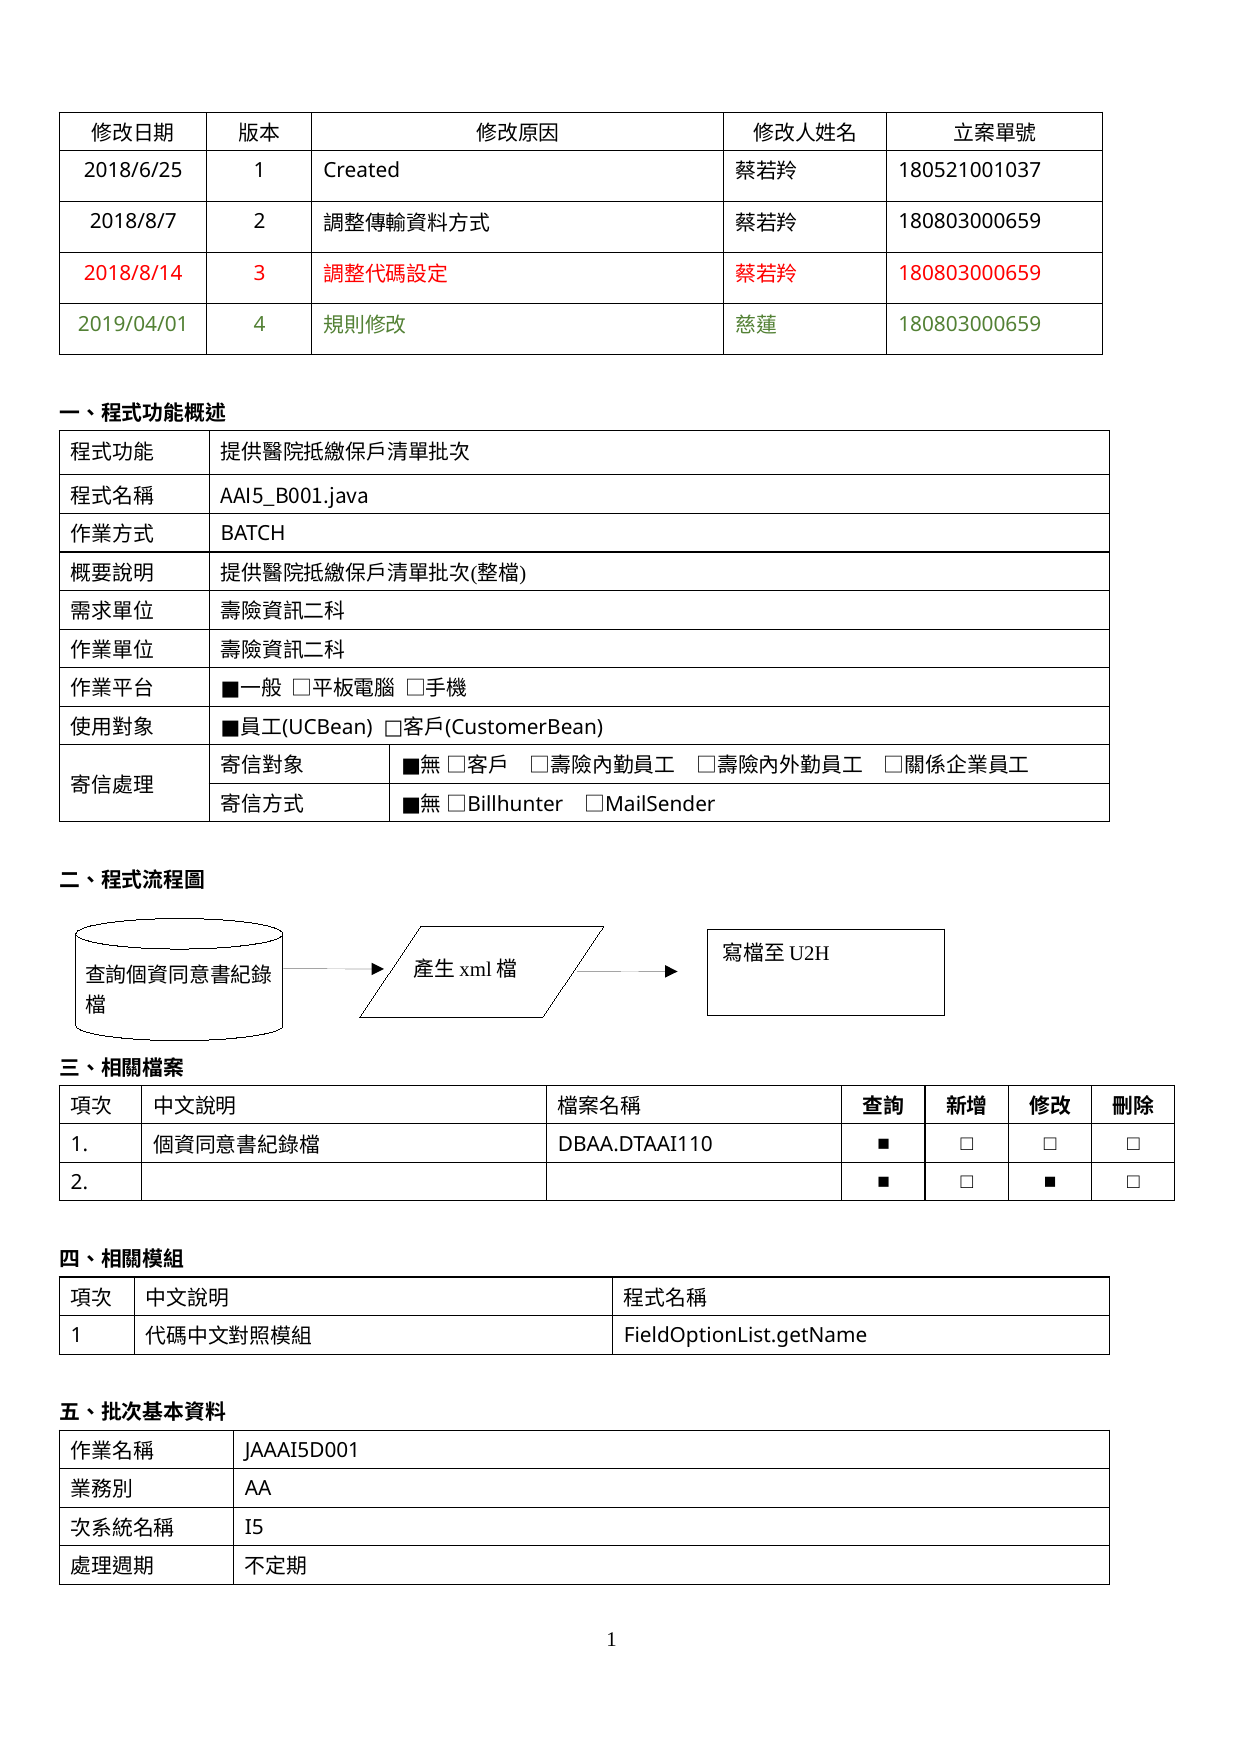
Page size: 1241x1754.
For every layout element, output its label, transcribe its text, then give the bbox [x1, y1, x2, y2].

table_cell 1 [207, 151, 311, 201]
table_header 修改 [1009, 1086, 1091, 1123]
table_cell 2019/04/01 [60, 304, 206, 354]
text 一、程式功能概述 [59, 393, 1163, 430]
table_cell 2 [207, 202, 311, 252]
table_cell 業務別 [60, 1469, 233, 1507]
table_cell 不定期 [234, 1546, 1109, 1584]
table_cell 180803000659 [887, 304, 1102, 354]
table_cell DBAA.DTAAI110 [547, 1124, 841, 1162]
text 二、程式流程圖 [59, 860, 1163, 897]
table_header JAAAI5D001 [234, 1431, 1109, 1468]
table_header 修改原因 [312, 113, 723, 150]
table_cell 需求單位 [60, 591, 209, 628]
table_cell ■無 □Billhunter □MailSender [390, 784, 1109, 821]
table_cell Created [312, 151, 723, 201]
table_cell 調整代碼設定 [312, 253, 723, 303]
table_header 版本 [207, 113, 311, 150]
table_header 新增 [926, 1086, 1008, 1123]
table_cell 使用對象 [60, 707, 209, 744]
table_cell FieldOptionList.getName [613, 1316, 1109, 1353]
table_header 項次 [60, 1278, 134, 1315]
table_header 程式功能 [60, 431, 209, 474]
table_cell 寄信對象 [210, 745, 389, 783]
table_cell ■無 □客戶 □壽險內勤員工 □壽險內外勤員工 □關係企業員工 [390, 745, 1109, 783]
table_cell 蔡若羚 [724, 253, 886, 303]
table_cell 提供醫院抵繳保戶清單批次(整檔) [210, 553, 1109, 590]
table_cell ■ [842, 1124, 924, 1162]
table_header 項次 [60, 1086, 141, 1123]
table_header 中文說明 [142, 1086, 546, 1123]
table_header 修改人姓名 [724, 113, 886, 150]
table_cell 概要說明 [60, 553, 209, 590]
table_header 提供醫院抵繳保戶清單批次 [210, 431, 1109, 474]
table_cell 規則修改 [312, 304, 723, 354]
table_header 程式名稱 [613, 1278, 1109, 1315]
table_cell ■ [1009, 1163, 1091, 1200]
table_header 檔案名稱 [547, 1086, 841, 1123]
table_cell [547, 1163, 841, 1200]
table_cell 2018/8/7 [60, 202, 206, 252]
text 五、批次基本資料 [59, 1392, 1163, 1429]
table_header 中文說明 [135, 1278, 612, 1315]
table_cell 寄信處理 [60, 745, 209, 821]
table_cell 寄信方式 [210, 784, 389, 821]
table_header 作業名稱 [60, 1431, 233, 1468]
table_cell 調整傳輸資料方式 [312, 202, 723, 252]
table_cell 蔡若羚 [724, 202, 886, 252]
table_cell 壽險資訊二科 [210, 630, 1109, 667]
table_cell 作業方式 [60, 514, 209, 551]
table_cell ■一般 □平板電腦 □手機 [210, 668, 1109, 706]
table_cell □ [1092, 1124, 1174, 1162]
table_cell 代碼中文對照模組 [135, 1316, 612, 1353]
table_cell 處理週期 [60, 1546, 233, 1584]
table_cell [142, 1163, 546, 1200]
table_cell □ [926, 1124, 1008, 1162]
table_cell 1 [60, 1316, 134, 1353]
table_cell 慈蓮 [724, 304, 886, 354]
text 三、相關檔案 [59, 1047, 1163, 1085]
table_header 立案單號 [887, 113, 1102, 150]
table_cell ■ [842, 1163, 924, 1200]
table_cell 壽險資訊二科 [210, 591, 1109, 628]
table_cell AAI5_B001.java [210, 475, 1109, 513]
table_cell □ [926, 1163, 1008, 1200]
table_cell AA [234, 1469, 1109, 1507]
table_cell 次系統名稱 [60, 1508, 233, 1545]
table_cell 作業平台 [60, 668, 209, 706]
table_header 查詢 [842, 1086, 924, 1123]
table_cell 程式名稱 [60, 475, 209, 513]
table_cell 180521001037 [887, 151, 1102, 201]
table_cell BATCH [210, 514, 1109, 551]
table_cell 蔡若羚 [724, 151, 886, 201]
table_header 修改日期 [60, 113, 206, 150]
table_cell □ [1009, 1124, 1091, 1162]
table_cell 180803000659 [887, 202, 1102, 252]
table_cell □ [1092, 1163, 1174, 1200]
table_cell 4 [207, 304, 311, 354]
table_cell 2018/8/14 [60, 253, 206, 303]
table_cell 個資同意書紀錄檔 [142, 1124, 546, 1162]
table_cell 1. [60, 1124, 141, 1162]
table_cell 作業單位 [60, 630, 209, 667]
table_cell ■員工(UCBean) □客戶(CustomerBean) [210, 707, 1109, 744]
table_cell 2018/6/25 [60, 151, 206, 201]
table_cell I5 [234, 1508, 1109, 1545]
table_cell 2. [60, 1163, 141, 1200]
table_cell 180803000659 [887, 253, 1102, 303]
text 四、相關模組 [59, 1239, 1163, 1276]
table_header 刪除 [1092, 1086, 1174, 1123]
table_cell 3 [207, 253, 311, 303]
